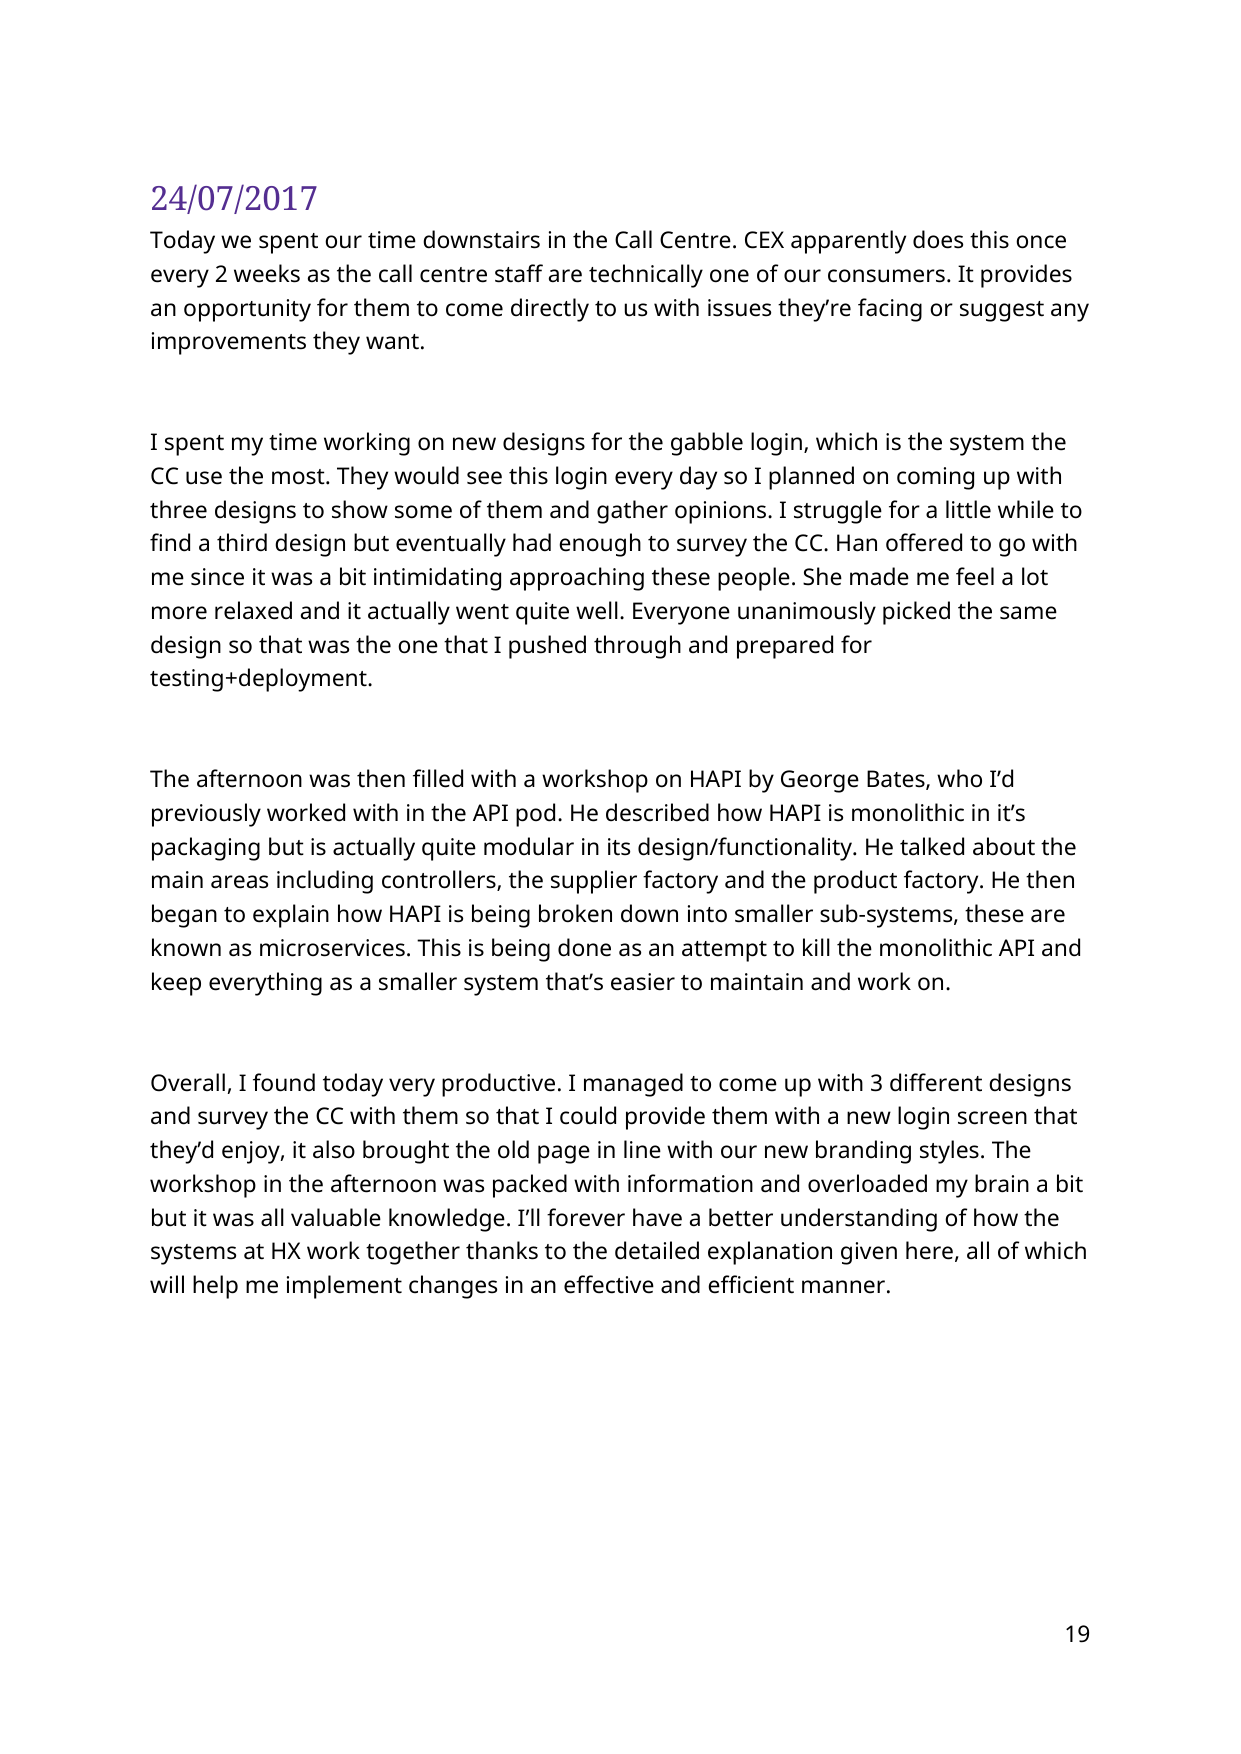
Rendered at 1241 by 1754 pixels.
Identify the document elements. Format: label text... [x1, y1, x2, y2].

text 24/07/2017 [150, 175, 1090, 220]
text Today we spent our time downstairs in the Call Centre. CEX apparently does this once every 2 weeks as the call centre staff are technically one of our consumers. It provides an opportunity for them to come directly to us with issues they’re facing or suggest any improvements they want. [150, 224, 1090, 356]
text The afternoon was then filled with a workshop on HAPI by George Bates, who I’d previously worked with in the API pod. He described how HAPI is monolithic in it’s packaging but is actually quite modular in its design/functionality. He talked about the main areas including controllers, the supplier factory and the product factory. He then began to explain how HAPI is being broken down into smaller sub-systems, these are known as microservices. This is being done as an attempt to kill the monolithic API and keep everything as a smaller system that’s easier to maintain and work on. [150, 763, 1090, 997]
text I spent my time working on new designs for the gabble login, which is the system the CC use the most. They would see this login every day so I planned on coming up with three designs to show some of them and gather opinions. I struggle for a little while to find a third design but eventually had enough to survey the CC. Han offered to go with me since it was a bit intimidating approaching these people. She made me feel a lot more relaxed and it actually went quite well. Everyone unanimously picked the same design so that was the one that I pushed through and prepared for testing+deployment. [150, 426, 1090, 693]
text Overall, I found today very productive. I managed to come up with 3 different designs and survey the CC with them so that I could provide them with a new login screen that they’d enjoy, it also brought the old page in line with our new branding styles. The workshop in the afternoon was packed with information and overloaded my brain a bit but it was all valuable knowledge. I’ll forever have a better understanding of how the systems at HX work together thanks to the detailed explanation given here, all of which will help me implement changes in an effective and efficient manner. [150, 1066, 1090, 1300]
